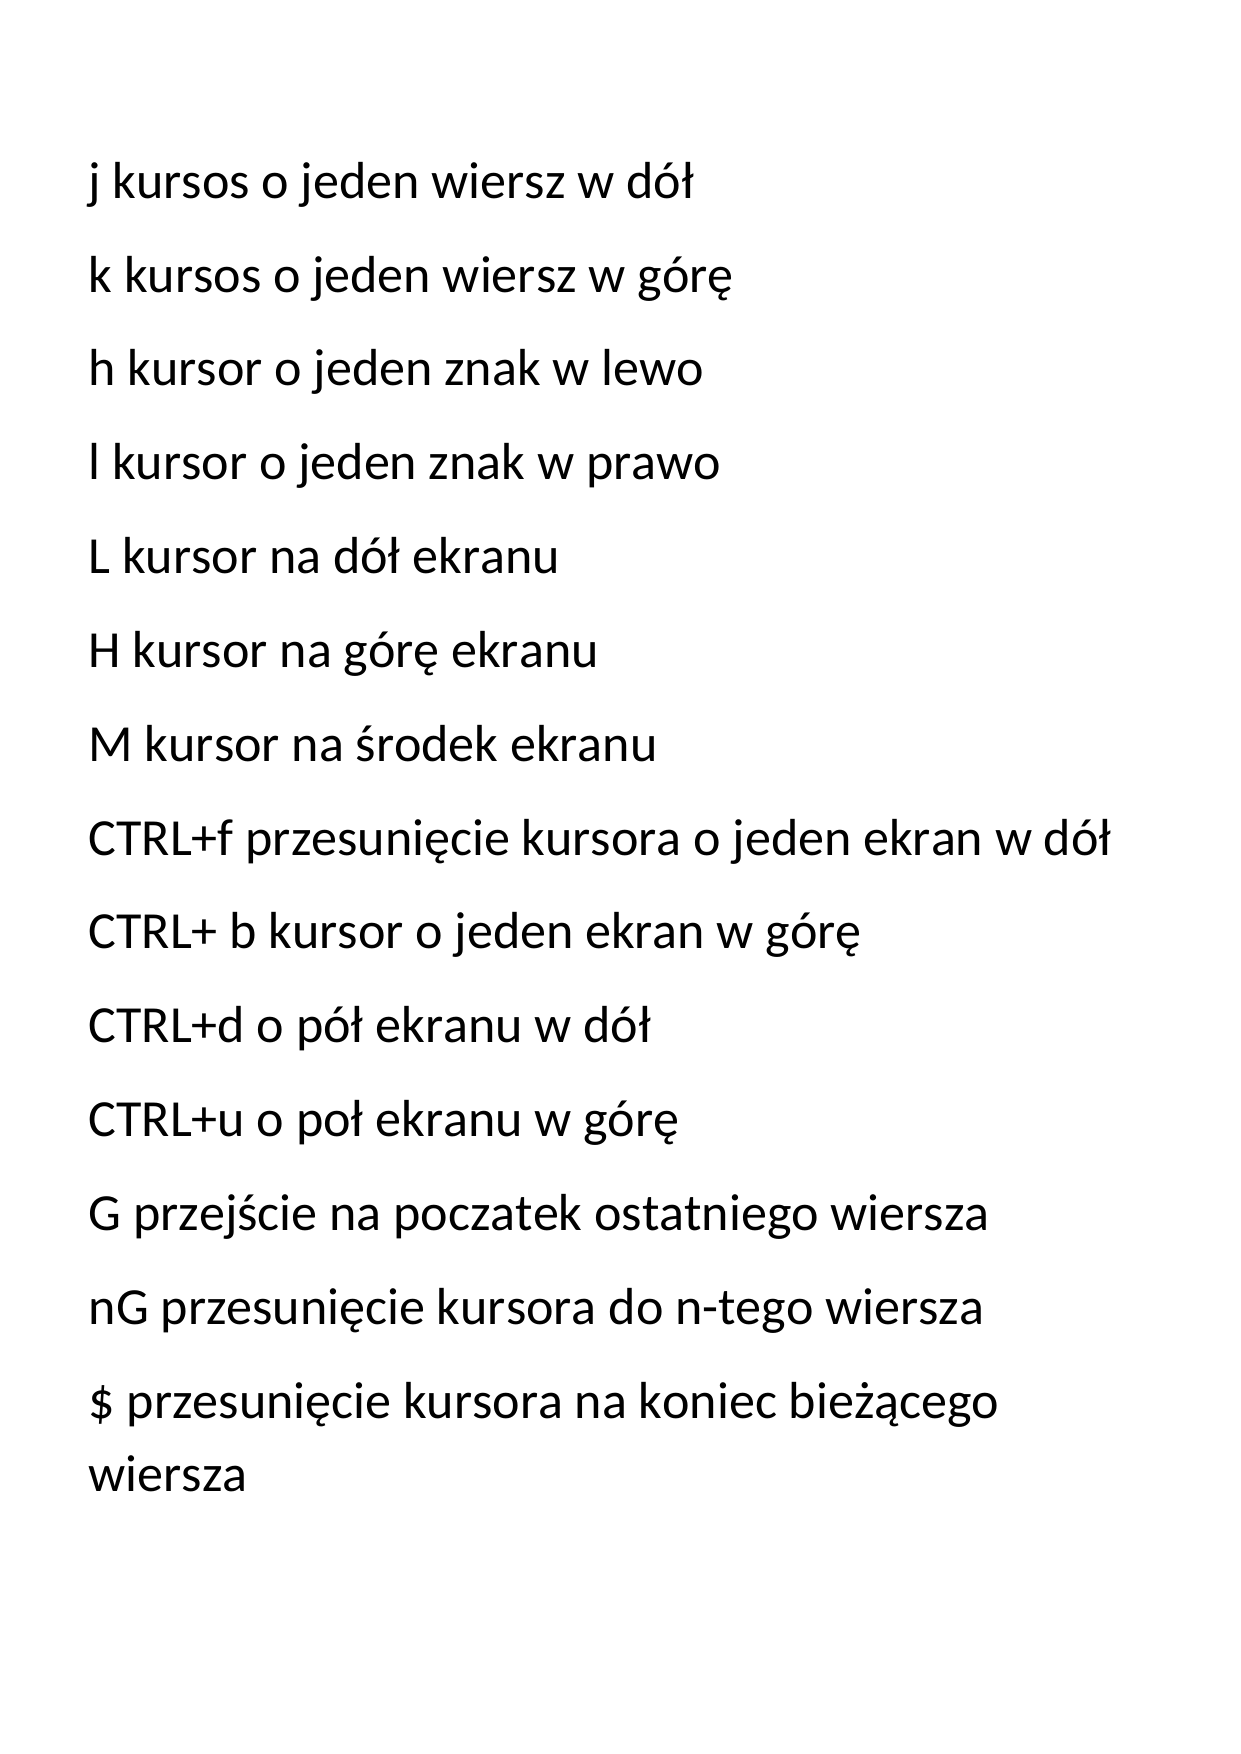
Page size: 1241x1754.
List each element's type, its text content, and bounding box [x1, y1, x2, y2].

text M kursor na środek ekranu [88, 711, 1152, 774]
text nG przesunięcie kursora do n-tego wiersza [88, 1274, 1152, 1337]
text CTRL+u o poł ekranu w górę [88, 1086, 1152, 1150]
text j kursos o jeden wiersz w dół [88, 148, 1152, 211]
text G przejście na poczatek ostatniego wiersza [88, 1180, 1152, 1243]
text H kursor na górę ekranu [88, 617, 1152, 680]
text CTRL+d o pół ekranu w dół [88, 992, 1152, 1056]
text CTRL+f przesunięcie kursora o jeden ekran w dół [88, 804, 1152, 868]
text h kursor o jeden znak w lewo [88, 335, 1152, 399]
text L kursor na dół ekranu [88, 523, 1152, 587]
text l kursor o jeden znak w prawo [88, 429, 1152, 493]
text k kursos o jeden wiersz w górę [88, 241, 1152, 305]
text CTRL+ b kursor o jeden ekran w górę [88, 898, 1152, 962]
text $ przesunięcie kursora na koniec bieżącego wiersza [88, 1368, 1152, 1504]
